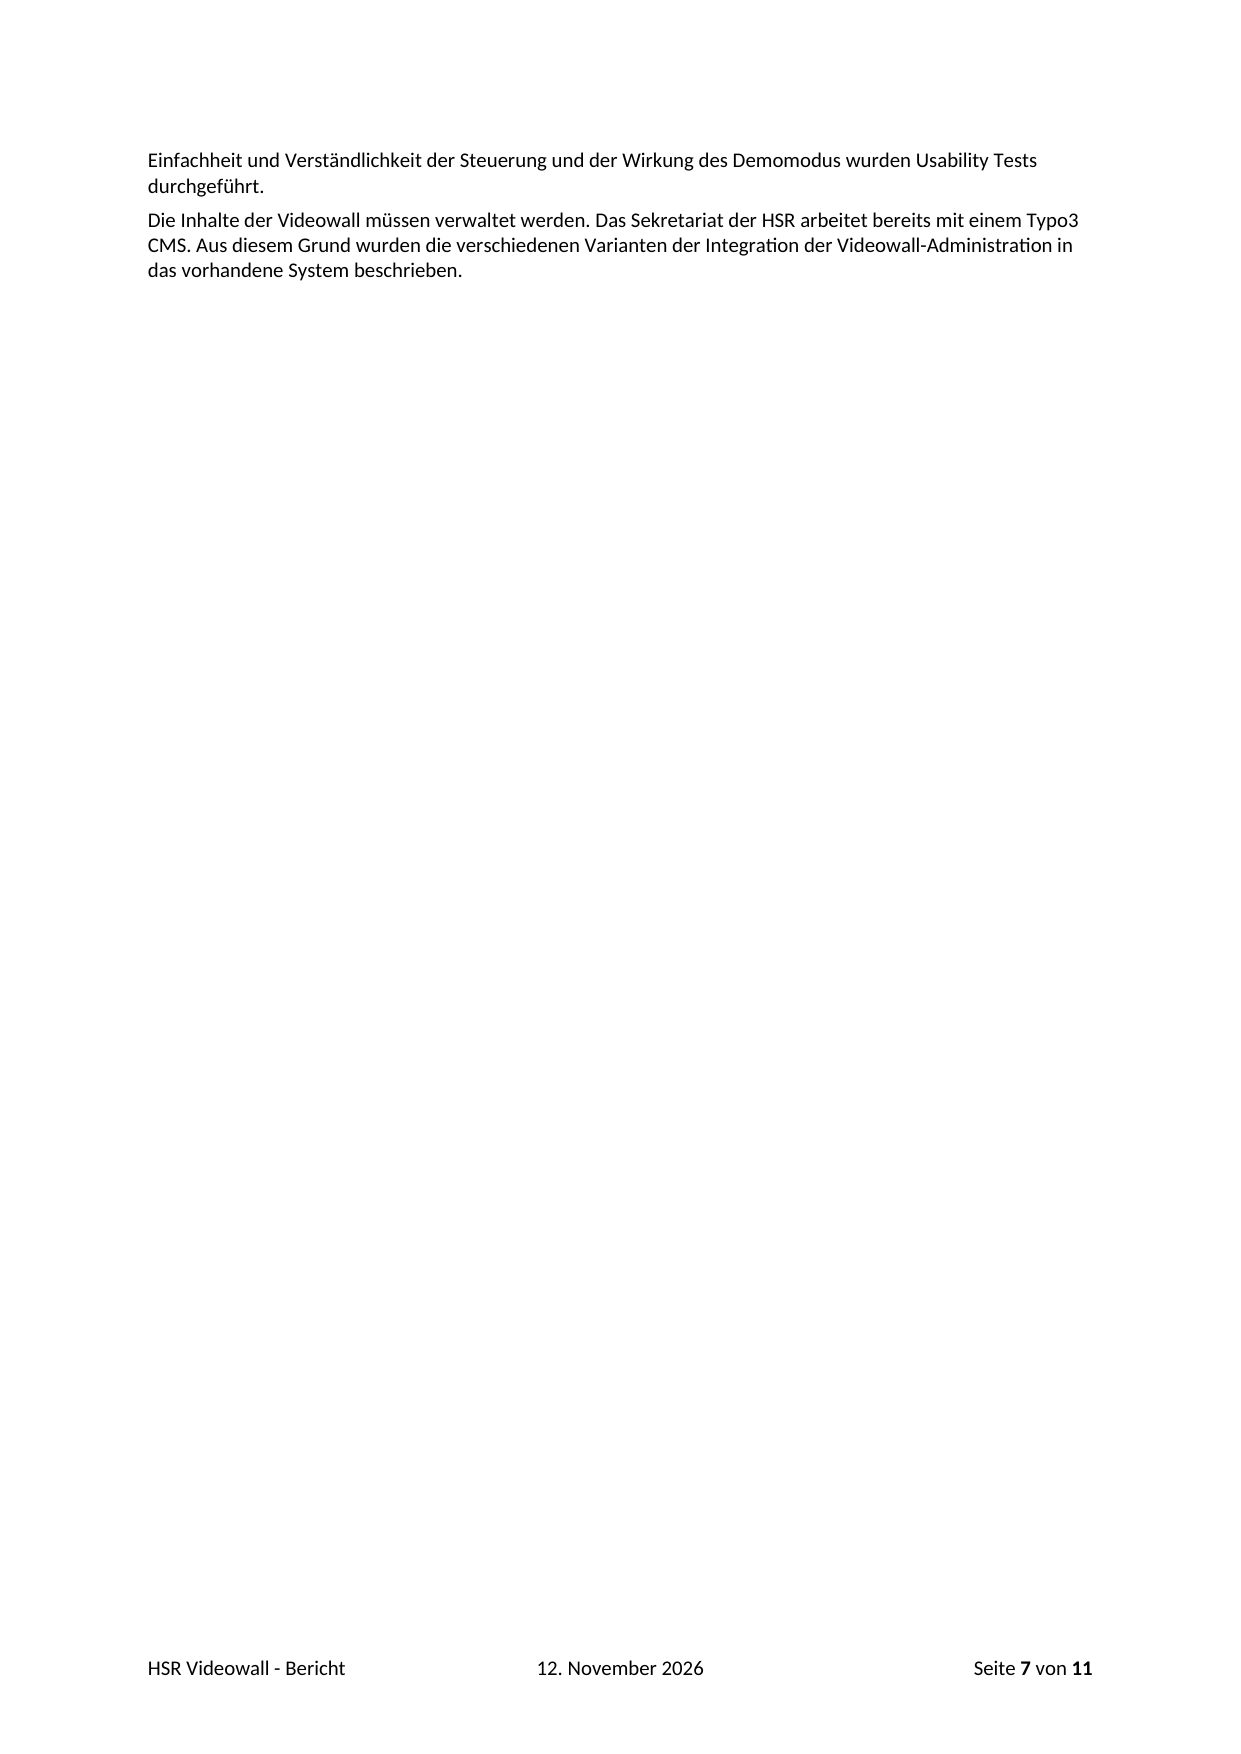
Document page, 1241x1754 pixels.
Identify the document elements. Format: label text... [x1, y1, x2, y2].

text Die Inhalte der Videowall müssen verwaltet werden. Das Sekretariat der HSR arbeitet bereits mit einem Typo3 CMS. Aus diesem Grund wurden die verschiedenen Varianten der Integration der Videowall-Administration in das vorhandene System beschrieben. [148, 207, 1093, 283]
